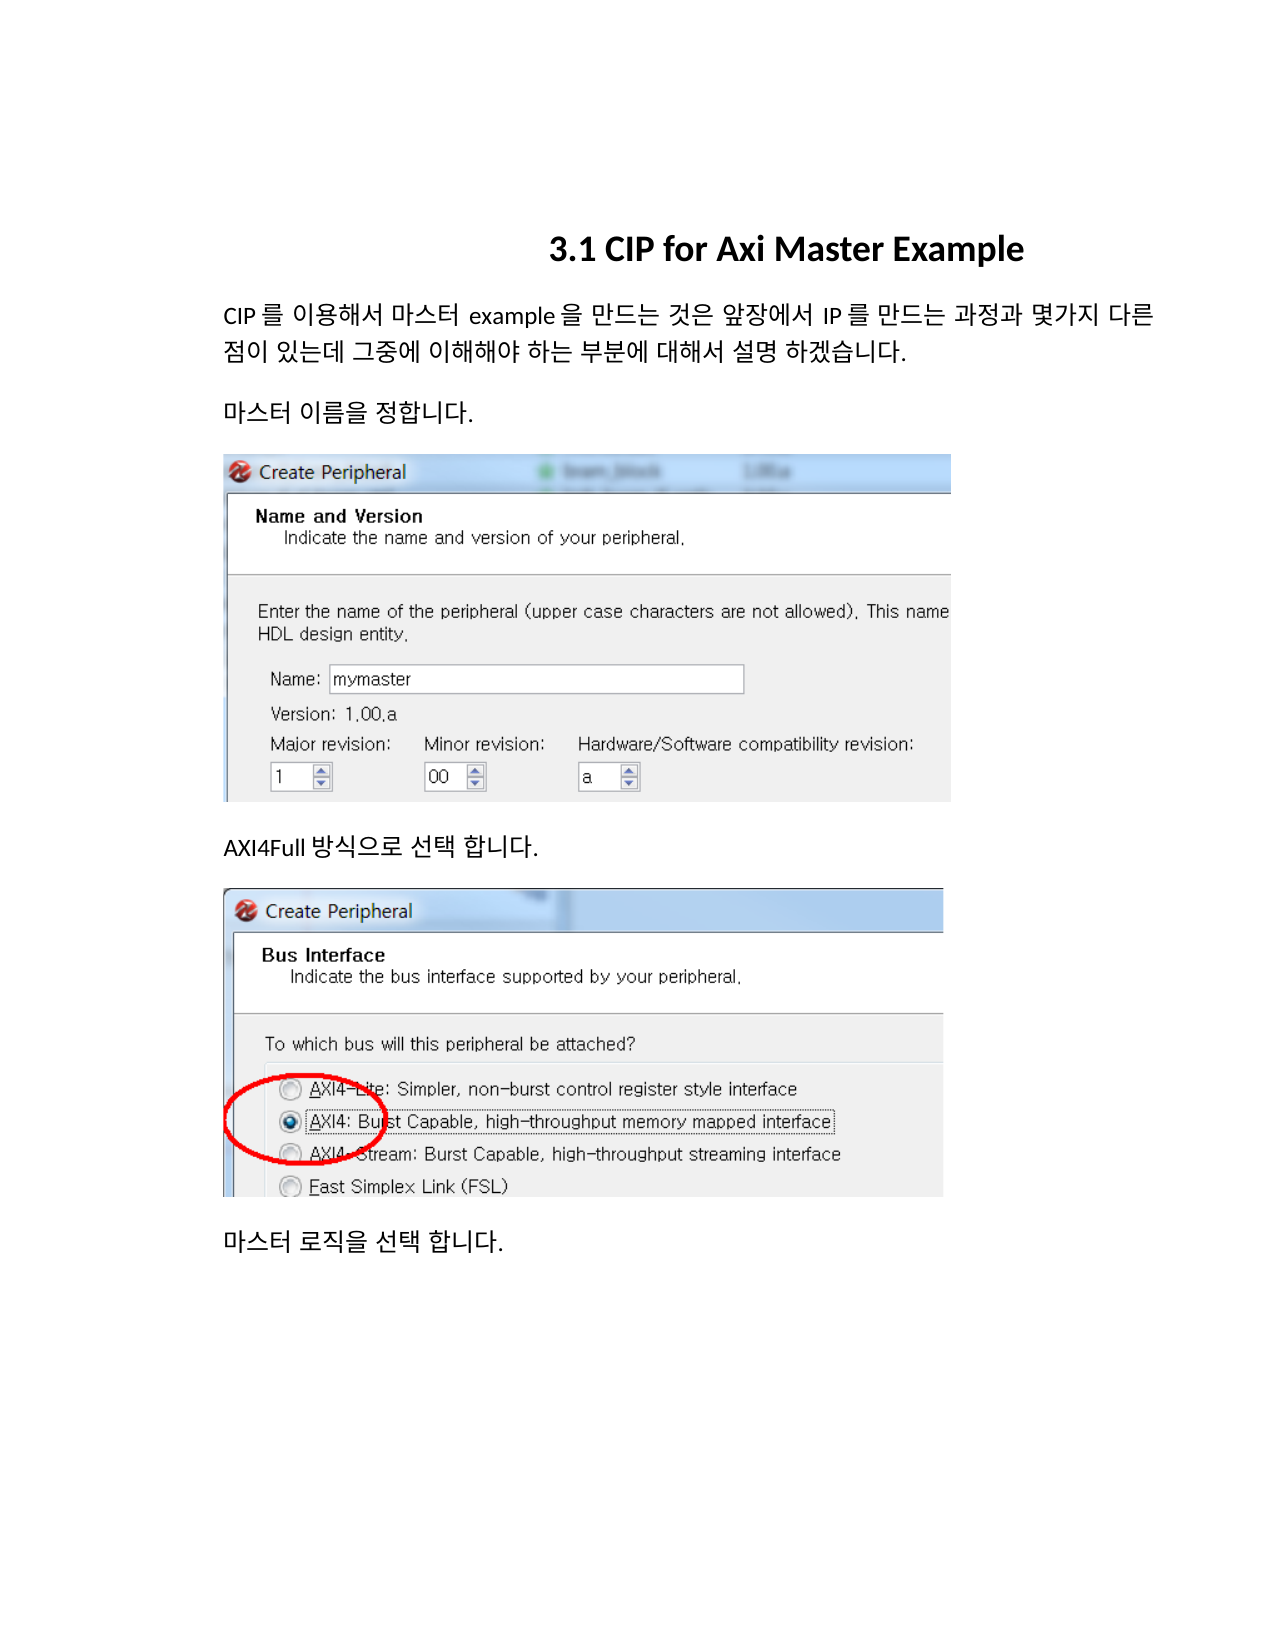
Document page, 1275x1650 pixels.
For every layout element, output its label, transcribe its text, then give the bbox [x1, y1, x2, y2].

text 마스터 이름을 정합니다. [223, 393, 1155, 429]
picture [223, 888, 944, 1197]
picture [223, 454, 951, 802]
subtitle CIP for Axi Master Example [548, 225, 1155, 271]
text AXI4Full 방식으로 선택 합니다. [223, 827, 1155, 863]
text CIP를 이용해서 마스터 example을 만드는 것은 앞장에서 IP를 만드는 과정과 몇가지 다른 점이 있는데 그중에 이해해야 하는 부분에 대해서 설명 하겠습니다. [223, 296, 1155, 368]
text 마스터 로직을 선택 합니다. [223, 1222, 1155, 1258]
